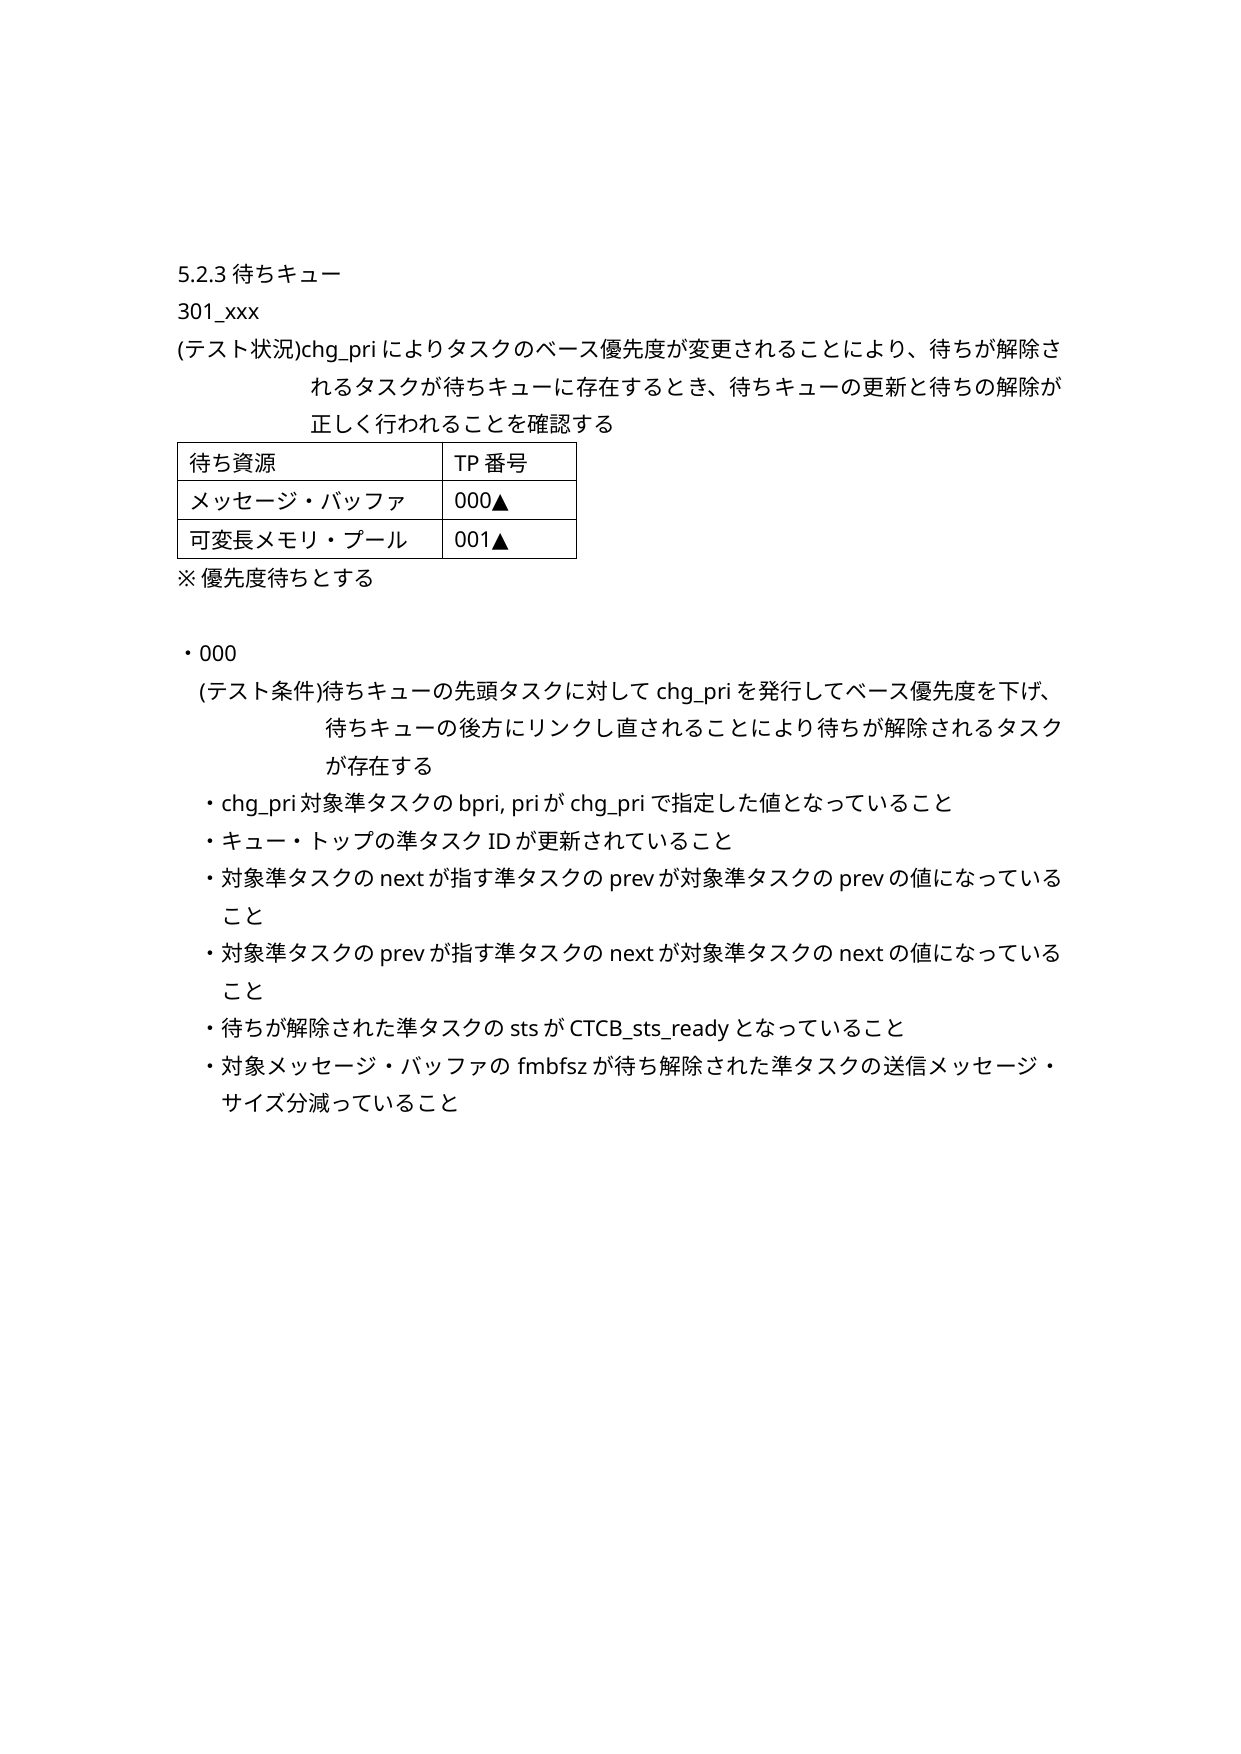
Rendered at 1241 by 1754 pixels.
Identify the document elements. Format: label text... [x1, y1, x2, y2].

table_cell メッセージ・バッファ [178, 481, 442, 519]
table_header 待ち資源 [178, 443, 442, 480]
text ・対象メッセージ・バッファのfmbfszが待ち解除された準タスクの送信メッセージ・サイズ分減っていること [199, 1046, 1063, 1121]
text (テスト条件)待ちキューの先頭タスクに対してchg_priを発行してベース優先度を下げ、待ちキューの後方にリンクし直されることにより待ちが解除されるタスクが存在する [199, 671, 1063, 783]
text ・待ちが解除された準タスクのstsがCTCB_sts_readyとなっていること [177, 1008, 1063, 1046]
table_cell 可変長メモリ・プール [178, 520, 442, 557]
text ・chg_pri対象準タスクのbpri, priがchg_priで指定した値となっていること [177, 783, 1063, 821]
text 301_xxx [177, 292, 1063, 329]
subtitle 5.2.3 待ちキュー [177, 254, 1063, 292]
table_header TP番号 [443, 443, 576, 480]
text ※ 優先度待ちとする [177, 558, 1063, 596]
text (テスト状況)chg_priによりタスクのベース優先度が変更されることにより、待ちが解除されるタスクが待ちキューに存在するとき、待ちキューの更新と待ちの解除が正しく行われることを確認する [177, 329, 1063, 442]
text ・キュー・トップの準タスクIDが更新されていること [177, 821, 1063, 858]
text ・000 [177, 633, 1063, 671]
text ・対象準タスクのprevが指す準タスクのnextが対象準タスクのnextの値になっていること [177, 933, 1063, 1008]
table_cell 001▲ [443, 520, 576, 557]
table_cell 000▲ [443, 481, 576, 519]
text ・対象準タスクのnextが指す準タスクのprevが対象準タスクのprevの値になっていること [199, 858, 1063, 933]
